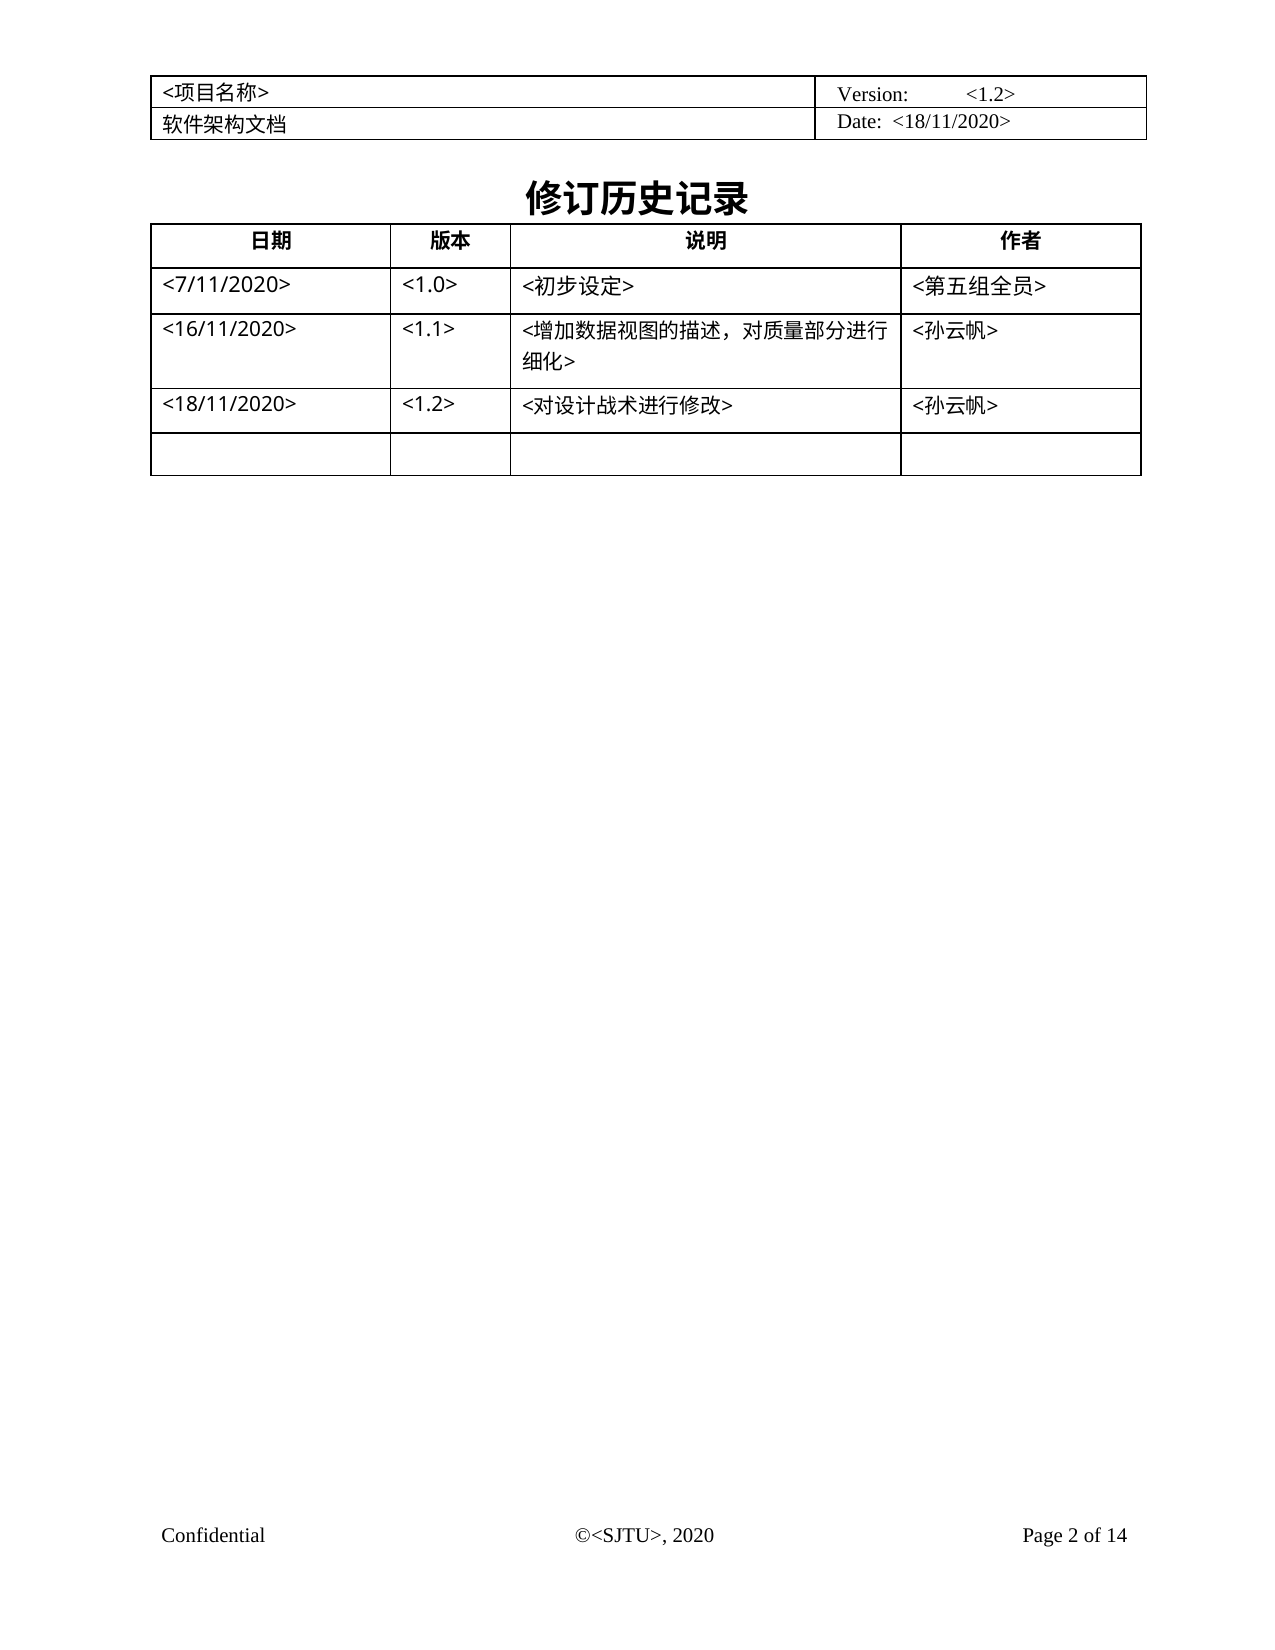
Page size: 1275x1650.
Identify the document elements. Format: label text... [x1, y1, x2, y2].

table_header 作者 [902, 225, 1140, 267]
table_header 说明 [511, 225, 900, 267]
table_cell <对设计战术进行修改> [511, 389, 900, 432]
table_cell <第五组全员> [902, 269, 1140, 313]
table_cell <7/11/2020> [152, 269, 390, 313]
table_header 版本 [391, 225, 510, 267]
table_cell <16/11/2020> [152, 315, 390, 388]
table_cell [152, 434, 390, 474]
table_cell <孙云帆> [902, 389, 1140, 432]
table_cell <18/11/2020> [152, 389, 390, 432]
table_cell <孙云帆> [902, 315, 1140, 388]
table_cell <1.1> [391, 315, 510, 388]
table_cell <增加数据视图的描述，对质量部分进行细化> [511, 315, 900, 388]
table_cell <1.2> [391, 389, 510, 432]
table_cell <1.0> [391, 269, 510, 313]
table_cell [391, 434, 510, 474]
table_header 日期 [152, 225, 390, 267]
table_cell [902, 434, 1140, 474]
table_cell [511, 434, 900, 474]
title 修订历史记录 [150, 169, 1125, 223]
table_cell <初步设定> [511, 269, 900, 313]
